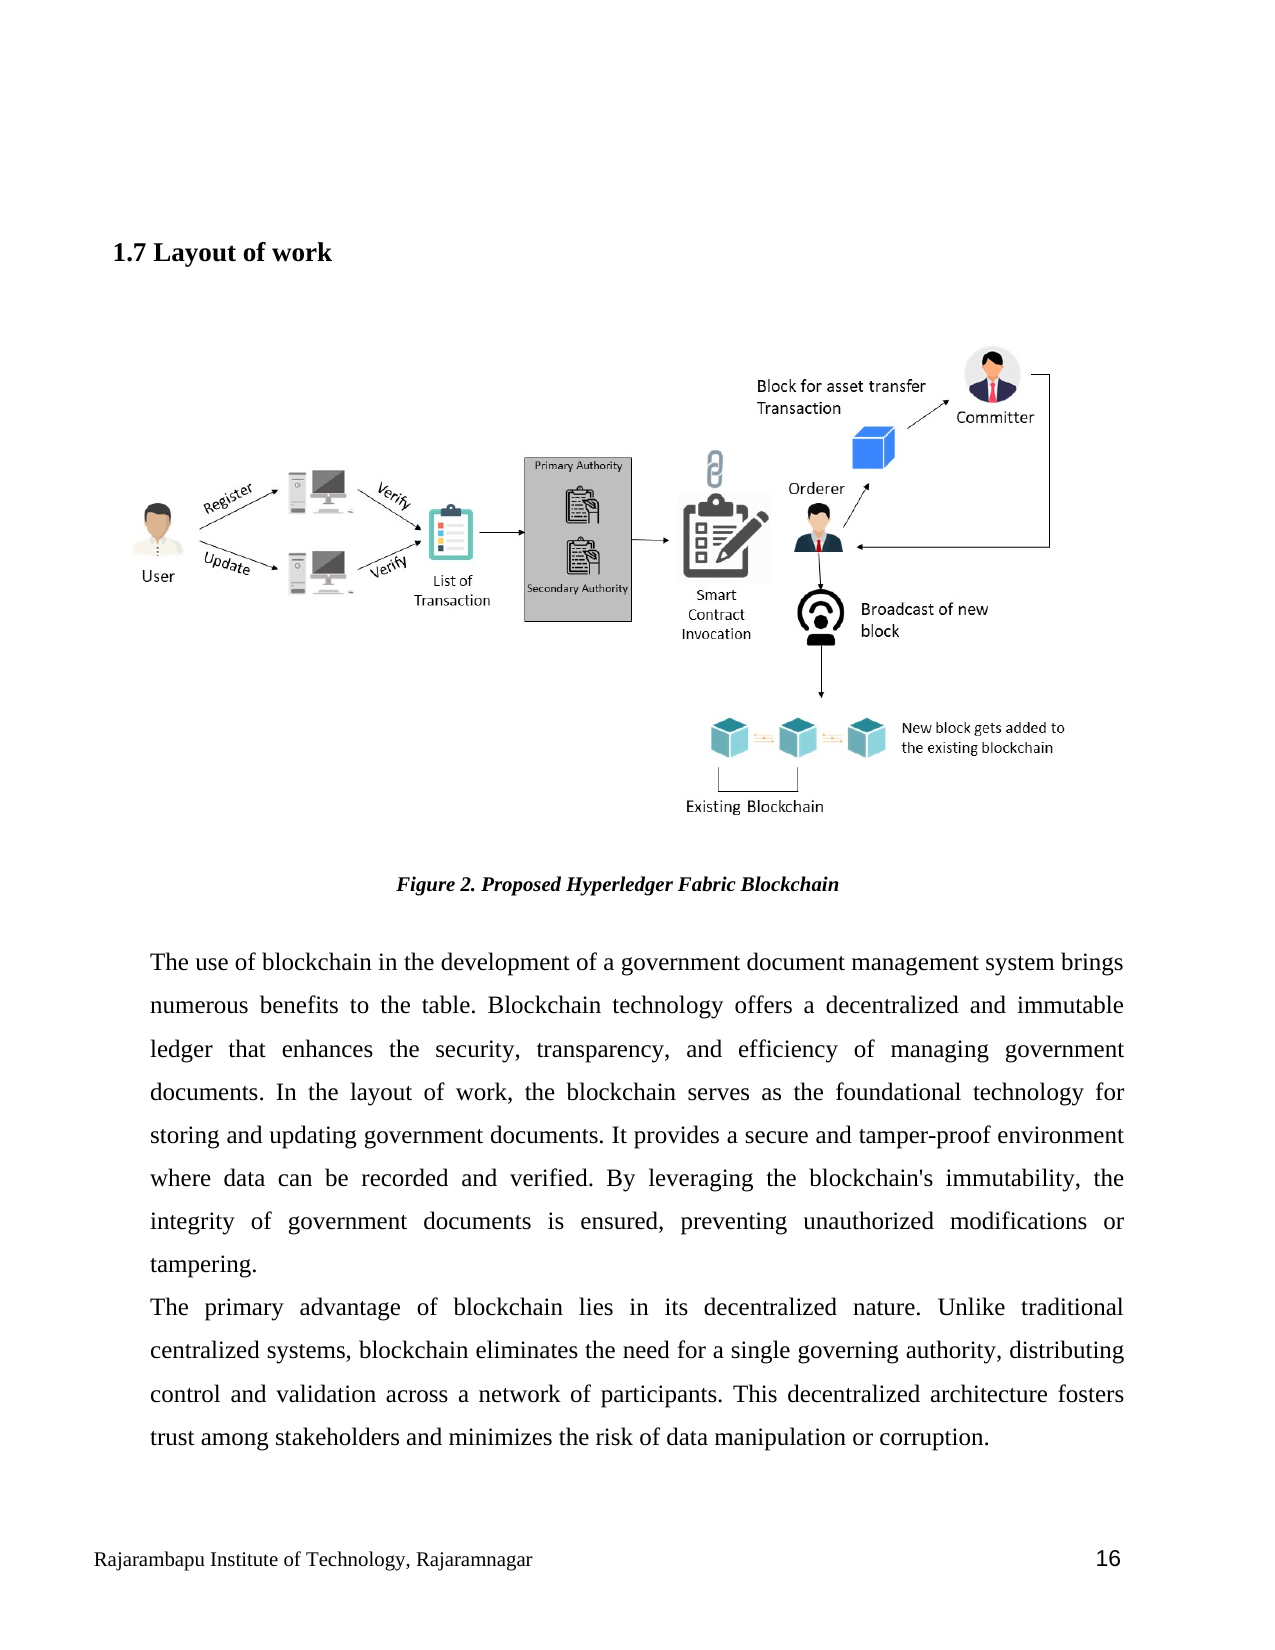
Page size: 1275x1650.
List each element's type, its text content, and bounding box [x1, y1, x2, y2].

text Figure 2. Proposed Hyperledger Fabric Blockchain [112, 872, 1125, 896]
text The use of blockchain in the development of a government document management system brings numerous benefits to the table. Blockchain technology offers a decentralized and immutable ledger that enhances the security, transparency, and efficiency of managing government documents. In the layout of work, the blockchain serves as the foundational technology for storing and updating government documents. It provides a secure and tamper-proof environment where data can be recorded and verified. By leveraging the blockchain's immutability, the integrity of government documents is ensured, preventing unauthorized modifications or tampering. [150, 947, 1125, 1278]
picture [112, 282, 1088, 859]
text 1.7 Layout of work [112, 236, 1125, 267]
text The primary advantage of blockchain lies in its decentralized nature. Unlike traditional centralized systems, blockchain eliminates the need for a single governing authority, distributing control and validation across a network of participants. This decentralized architecture fosters trust among stakeholders and minimizes the risk of data manipulation or corruption. [150, 1292, 1125, 1451]
